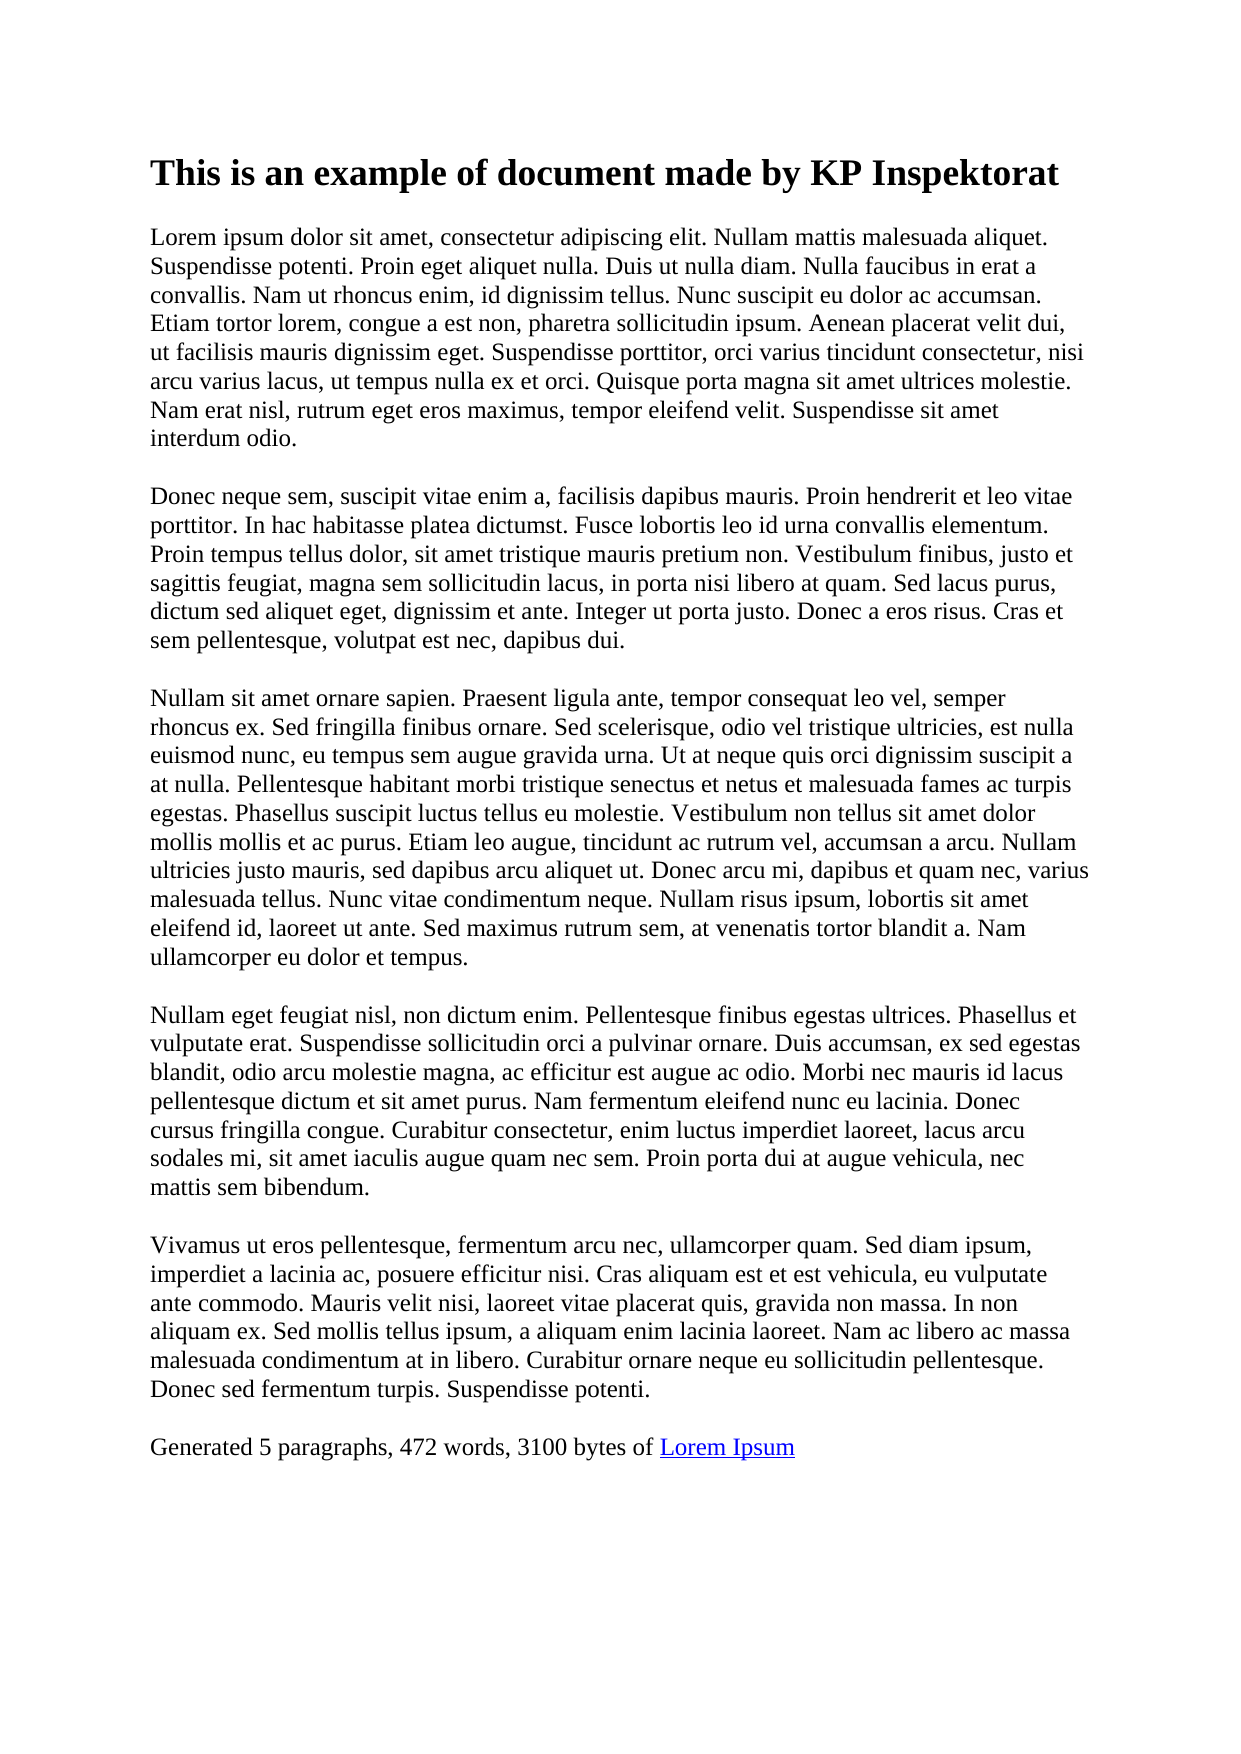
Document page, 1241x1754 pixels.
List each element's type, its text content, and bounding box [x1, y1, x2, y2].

text Nullam eget feugiat nisl, non dictum enim. Pellentesque finibus egestas ultrices. Phasellus et vulputate erat. Suspendisse sollicitudin orci a pulvinar ornare. Duis accumsan, ex sed egestas blandit, odio arcu molestie magna, ac efficitur est augue ac odio. Morbi nec mauris id lacus pellentesque dictum et sit amet purus. Nam fermentum eleifend nunc eu lacinia. Donec cursus fringilla congue. Curabitur consectetur, enim luctus imperdiet laoreet, lacus arcu sodales mi, sit amet iaculis augue quam nec sem. Proin porta dui at augue vehicula, nec mattis sem bibendum. [150, 1000, 1090, 1201]
text Vivamus ut eros pellentesque, fermentum arcu nec, ullamcorper quam. Sed diam ipsum, imperdiet a lacinia ac, posuere efficitur nisi. Cras aliquam est et est vehicula, eu vulputate ante commodo. Mauris velit nisi, laoreet vitae placerat quis, gravida non massa. In non aliquam ex. Sed mollis tellus ipsum, a aliquam enim lacinia laoreet. Nam ac libero ac massa malesuada condimentum at in libero. Curabitur ornare neque eu sollicitudin pellentesque. Donec sed fermentum turpis. Suspendisse potenti. [150, 1230, 1090, 1403]
text Generated 5 paragraphs, 472 words, 3100 bytes of Lorem Ipsum [150, 1432, 1090, 1461]
text Donec neque sem, suscipit vitae enim a, facilisis dapibus mauris. Proin hendrerit et leo vitae porttitor. In hac habitasse platea dictumst. Fusce lobortis leo id urna convallis elementum. Proin tempus tellus dolor, sit amet tristique mauris pretium non. Vestibulum finibus, justo et sagittis feugiat, magna sem sollicitudin lacus, in porta nisi libero at quam. Sed lacus purus, dictum sed aliquet eget, dignissim et ante. Integer ut porta justo. Donec a eros risus. Cras et sem pellentesque, volutpat est nec, dapibus dui. [150, 481, 1090, 654]
text This is an example of document made by KP Inspektorat [150, 150, 1090, 193]
text Nullam sit amet ornare sapien. Praesent ligula ante, tempor consequat leo vel, semper rhoncus ex. Sed fringilla finibus ornare. Sed scelerisque, odio vel tristique ultricies, est nulla euismod nunc, eu tempus sem augue gravida urna. Ut at neque quis orci dignissim suscipit a at nulla. Pellentesque habitant morbi tristique senectus et netus et malesuada fames ac turpis egestas. Phasellus suscipit luctus tellus eu molestie. Vestibulum non tellus sit amet dolor mollis mollis et ac purus. Etiam leo augue, tincidunt ac rutrum vel, accumsan a arcu. Nullam ultricies justo mauris, sed dapibus arcu aliquet ut. Donec arcu mi, dapibus et quam nec, varius malesuada tellus. Nunc vitae condimentum neque. Nullam risus ipsum, lobortis sit amet eleifend id, laoreet ut ante. Sed maximus rutrum sem, at venenatis tortor blandit a. Nam ullamcorper eu dolor et tempus. [150, 683, 1090, 971]
text Lorem ipsum dolor sit amet, consectetur adipiscing elit. Nullam mattis malesuada aliquet. Suspendisse potenti. Proin eget aliquet nulla. Duis ut nulla diam. Nulla faucibus in erat a convallis. Nam ut rhoncus enim, id dignissim tellus. Nunc suscipit eu dolor ac accumsan. Etiam tortor lorem, congue a est non, pharetra sollicitudin ipsum. Aenean placerat velit dui, ut facilisis mauris dignissim eget. Suspendisse porttitor, orci varius tincidunt consectetur, nisi arcu varius lacus, ut tempus nulla ex et orci. Quisque porta magna sit amet ultrices molestie. Nam erat nisl, rutrum eget eros maximus, tempor eleifend velit. Suspendisse sit amet interdum odio. [150, 222, 1090, 452]
